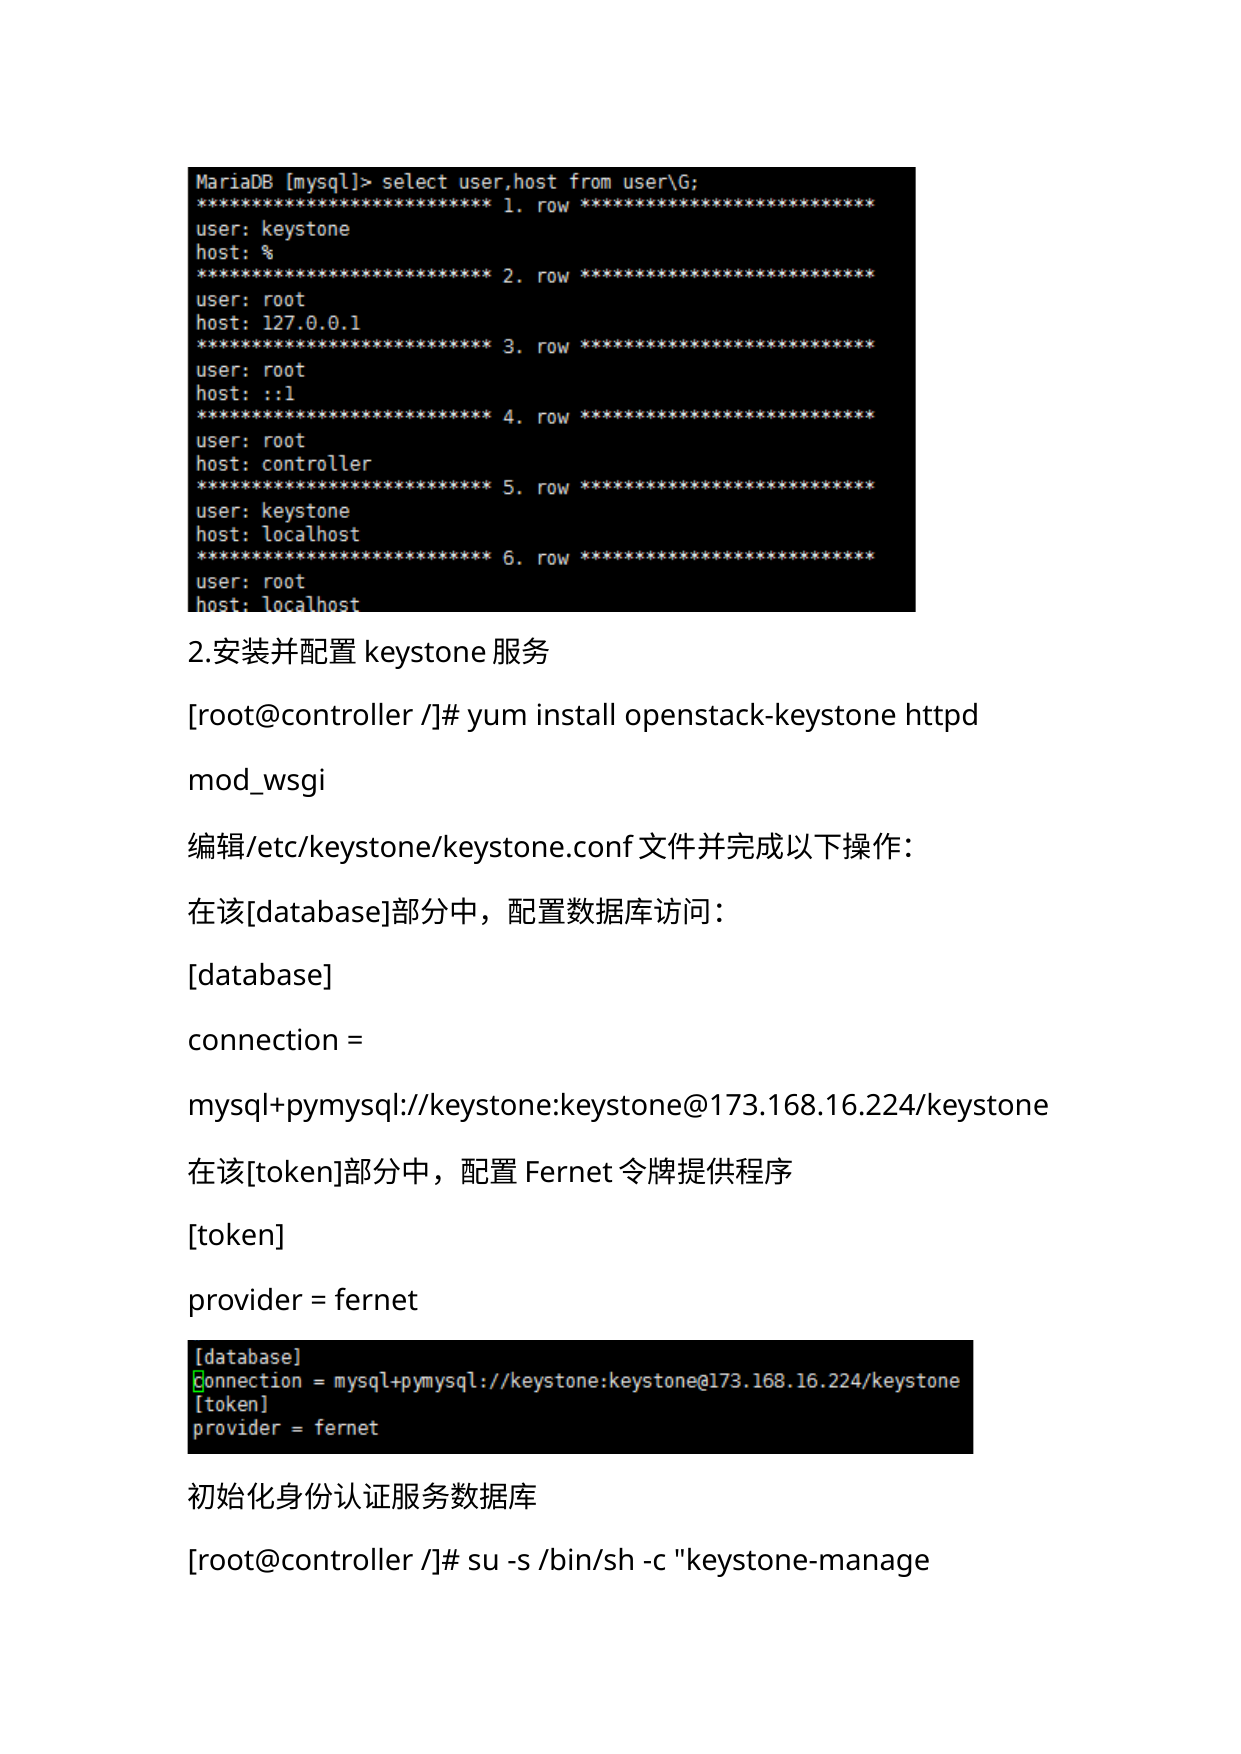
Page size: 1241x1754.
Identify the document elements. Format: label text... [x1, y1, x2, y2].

text [token] [187, 1202, 1053, 1267]
text 2.安装并配置keystone服务 [187, 617, 1053, 682]
text 初始化身份认证服务数据库 [187, 1462, 1053, 1527]
picture [187, 1340, 974, 1454]
text provider = fernet [187, 1267, 1053, 1332]
text 在该[database]部分中，配置数据库访问： [187, 877, 1053, 942]
text 编辑/etc/keystone/keystone.conf文件并完成以下操作： [187, 812, 1053, 877]
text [187, 1527, 1053, 1592]
text [database] [187, 942, 1053, 1007]
text [root@controller /]# yum install openstack-keystone httpd mod_wsgi [187, 682, 1053, 812]
text connection = mysql+pymysql://keystone:keystone@173.168.16.224/keystone在该[token]部分中，配置Fernet令牌提供程序 [187, 1007, 1053, 1202]
picture [187, 167, 916, 612]
